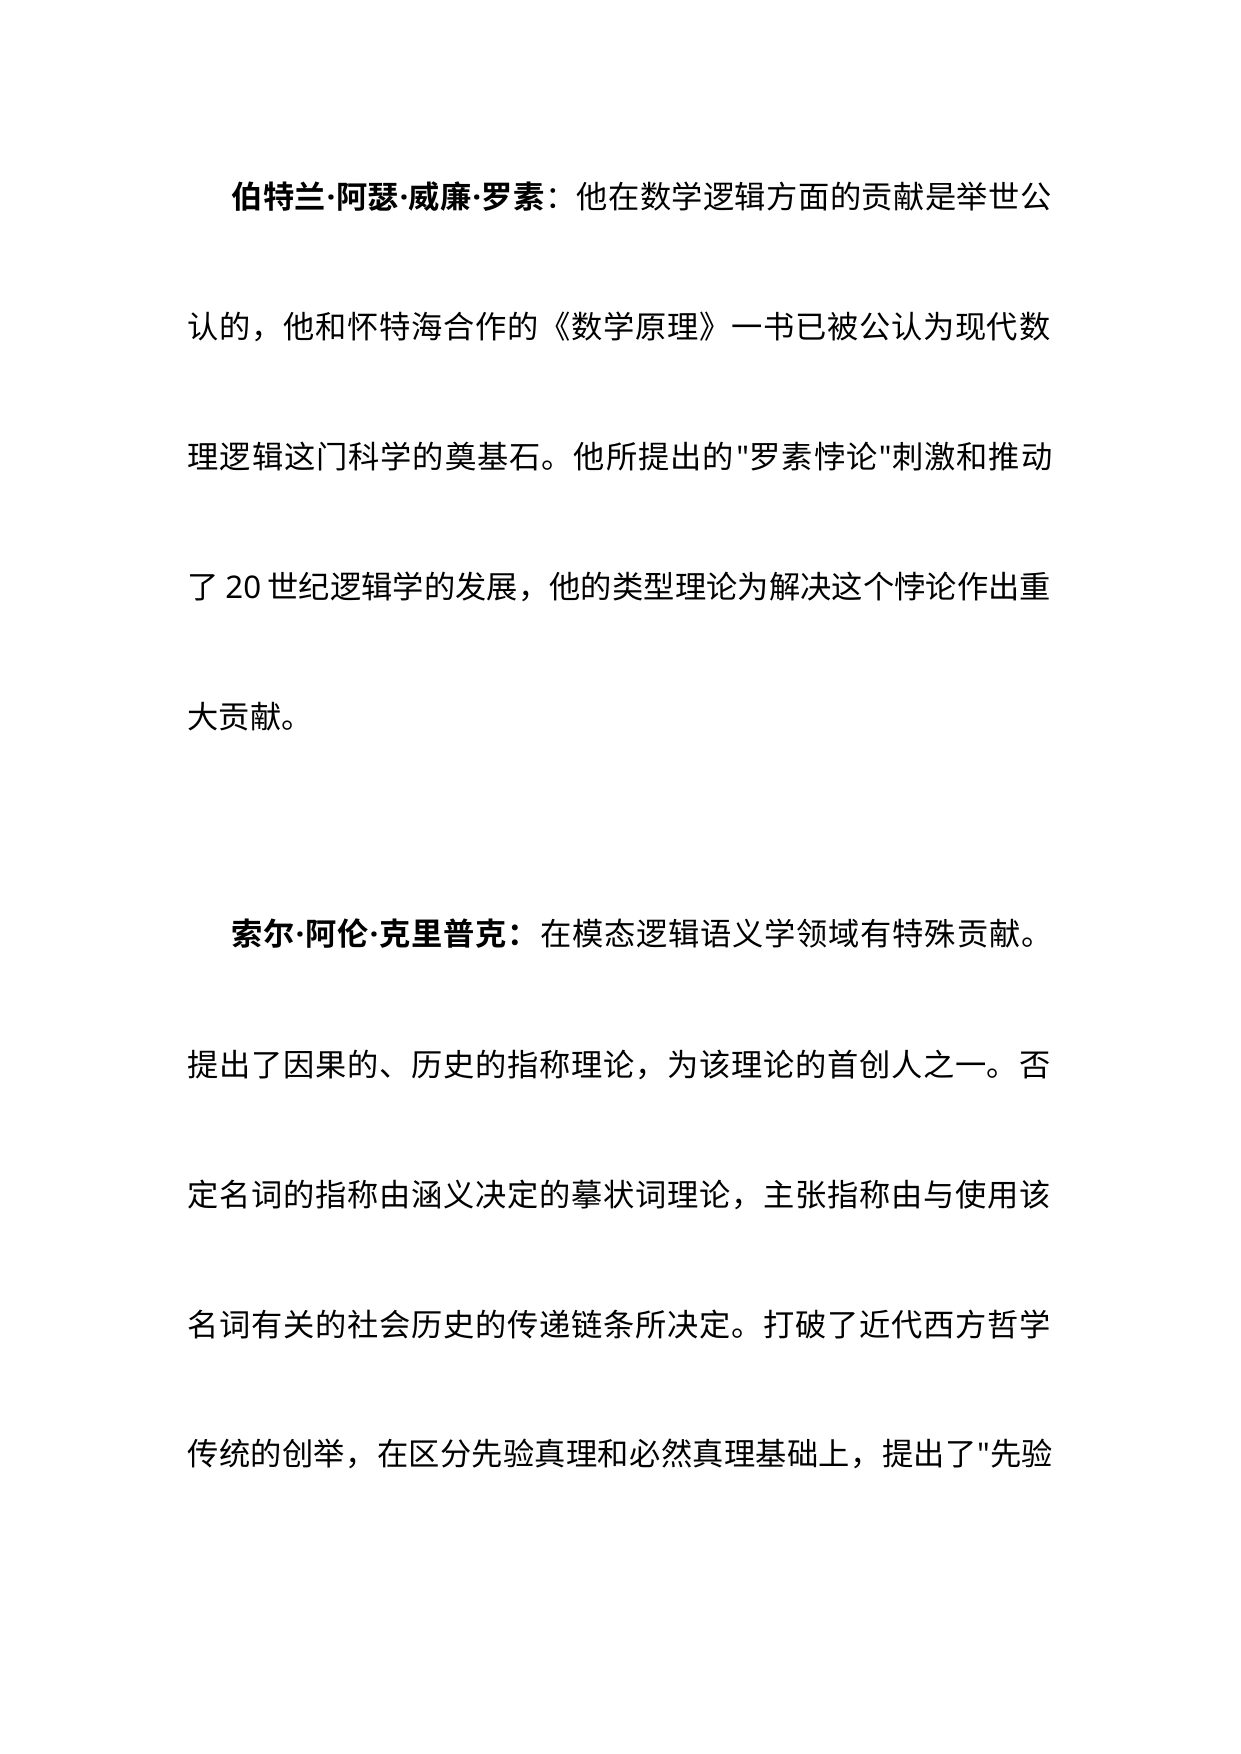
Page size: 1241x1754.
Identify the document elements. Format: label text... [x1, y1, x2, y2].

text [187, 900, 1053, 1485]
text 伯特兰·阿瑟·威廉·罗素：他在数学逻辑方面的贡献是举世公认的，他和怀特海合作的《数学原理》一书已被公认为现代数理逻辑这门科学的奠基石。他所提出的"罗素悖论"刺激和推动了20世纪逻辑学的发展，他的类型理论为解决这个悖论作出重大贡献。 [187, 162, 1053, 747]
